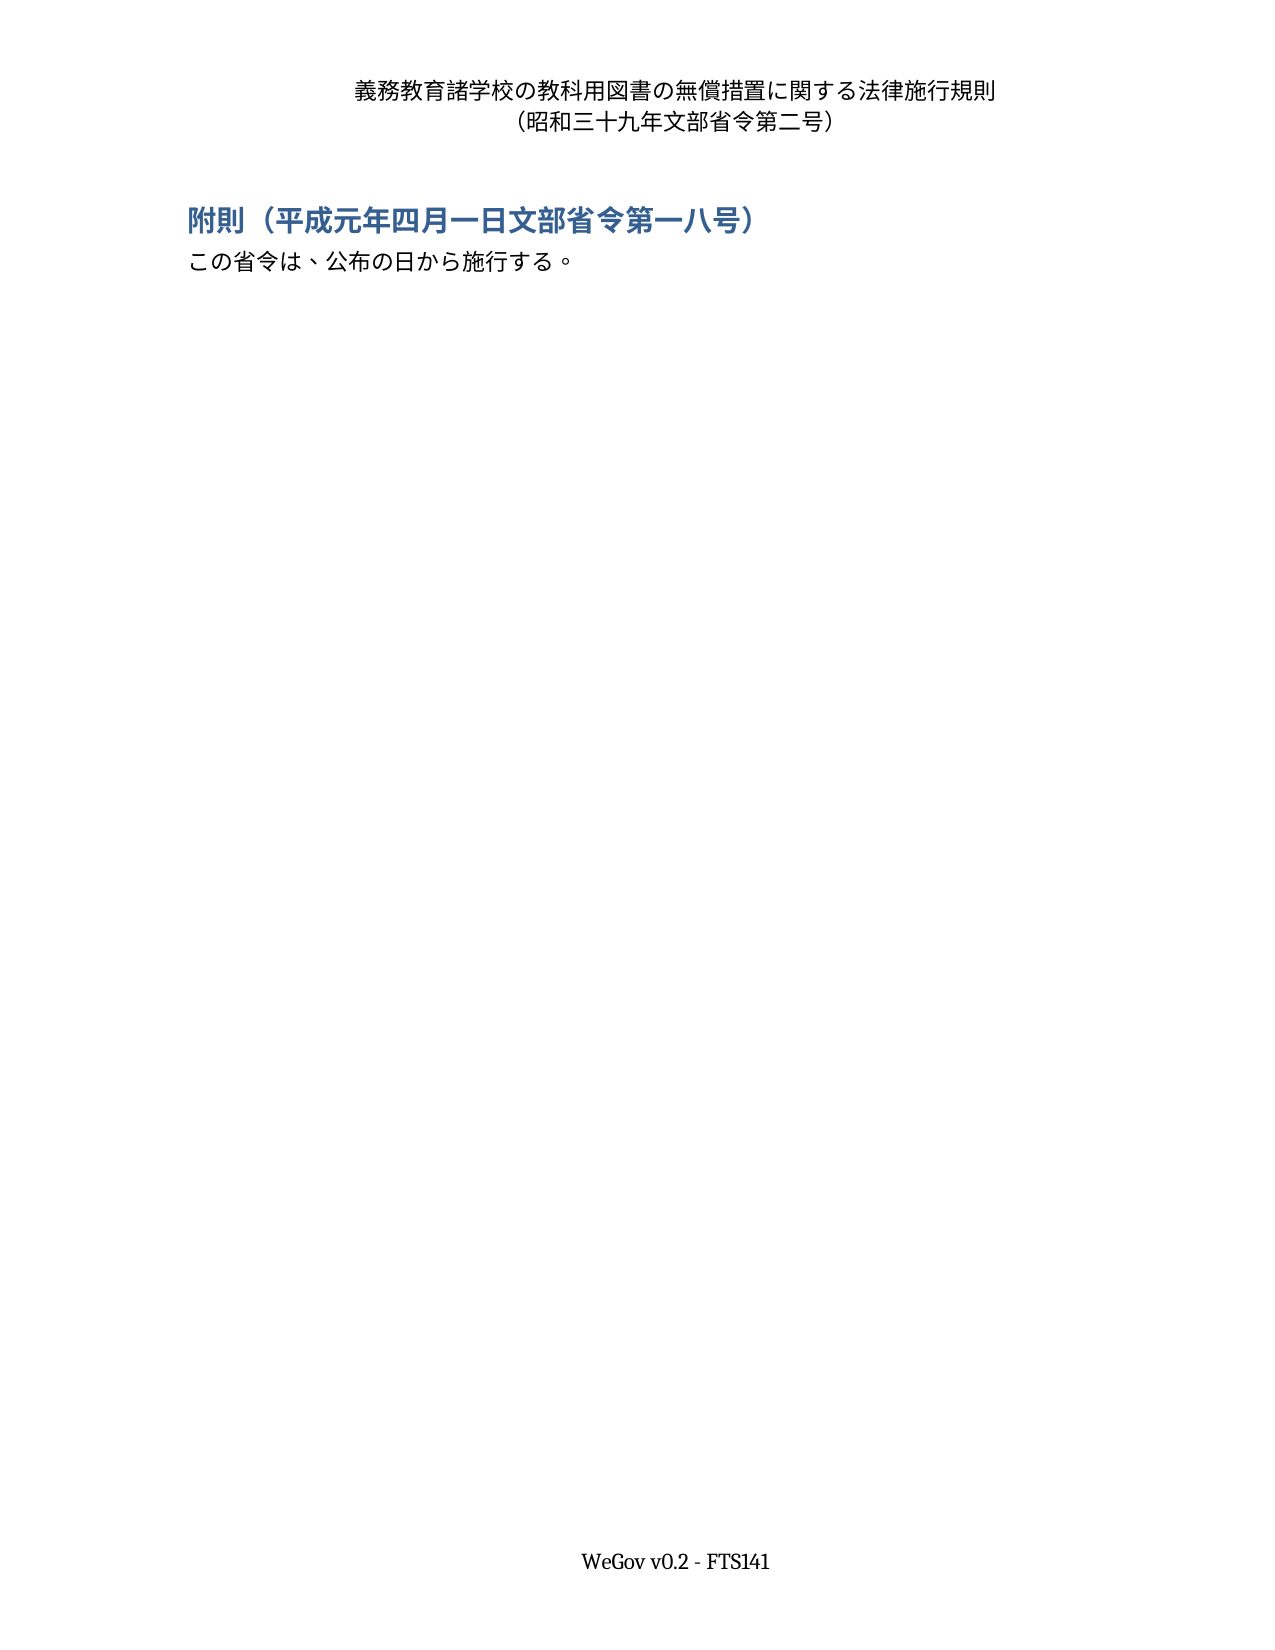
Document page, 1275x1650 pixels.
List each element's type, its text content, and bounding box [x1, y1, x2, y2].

subtitle 附則（平成元年四月一日文部省令第一八号） [187, 200, 1087, 240]
text この省令は、公布の日から施行する。 [187, 246, 1087, 277]
